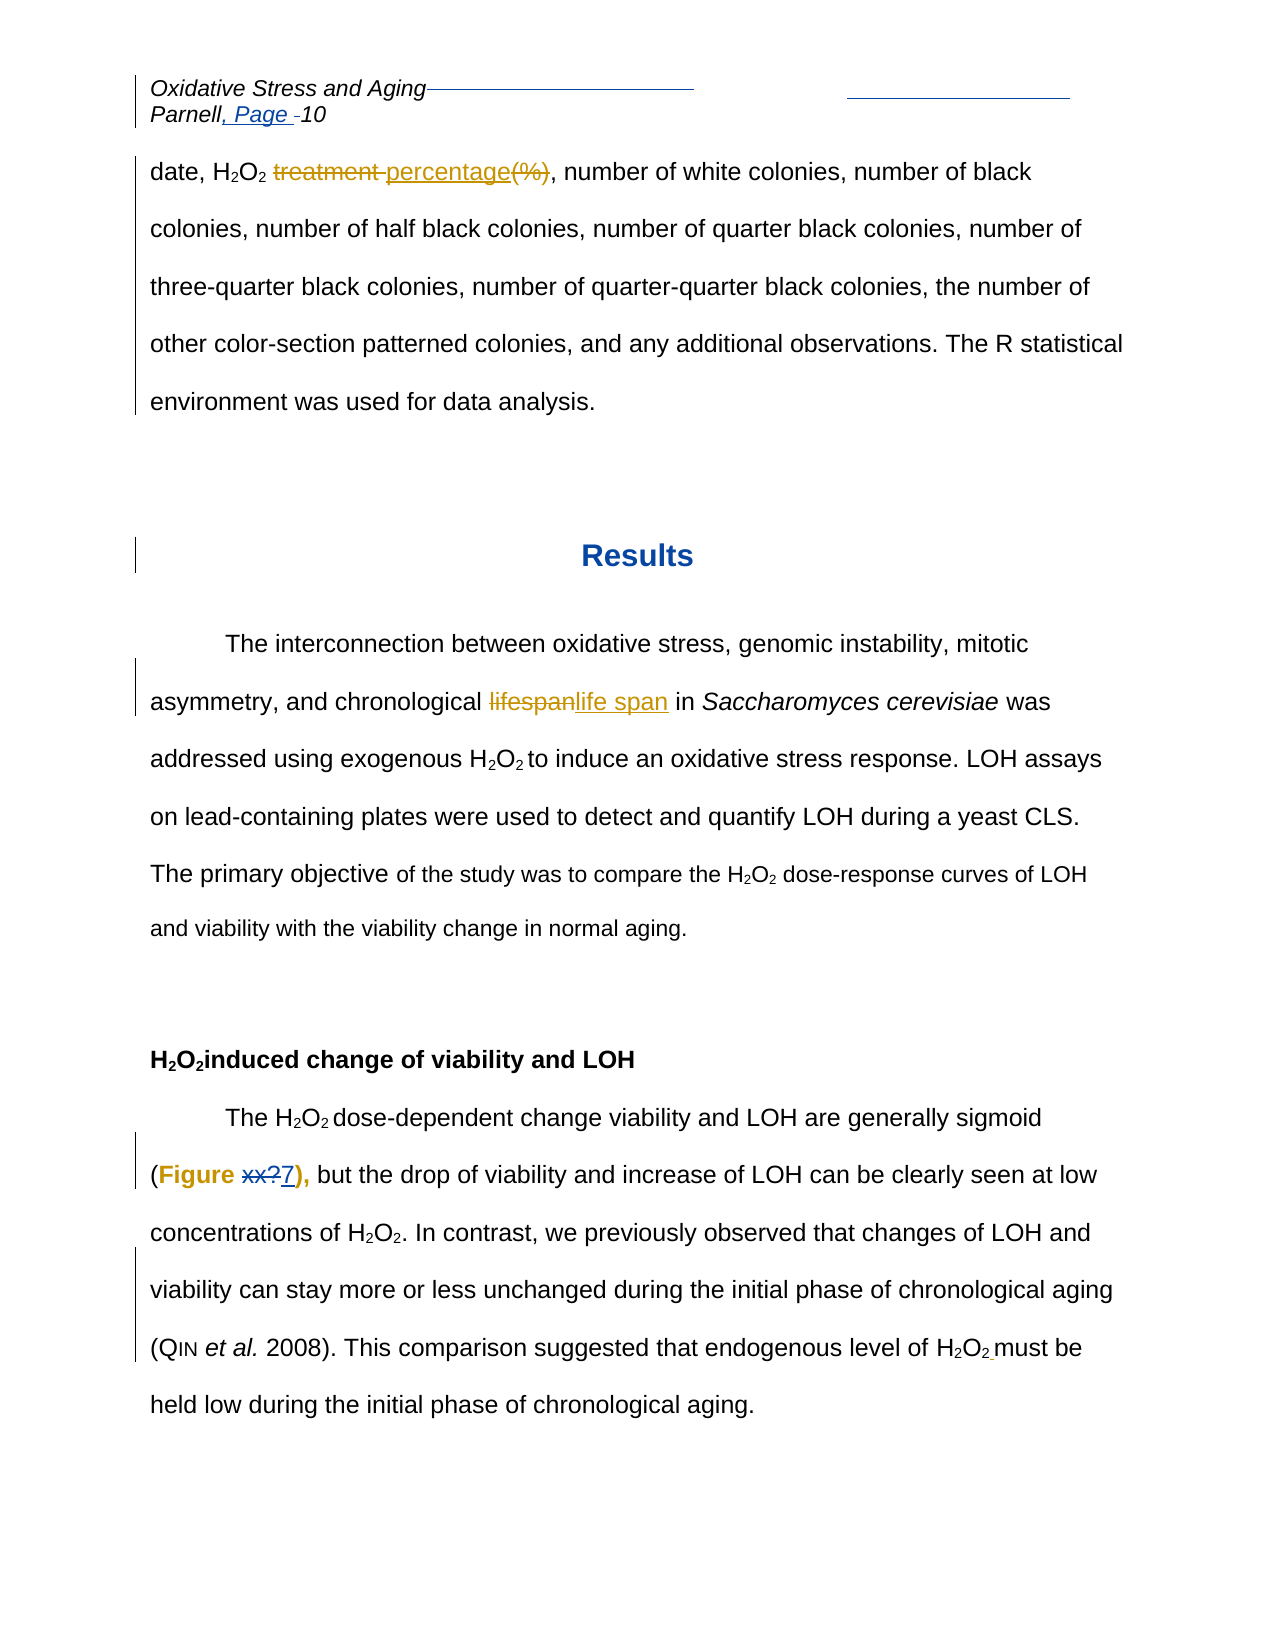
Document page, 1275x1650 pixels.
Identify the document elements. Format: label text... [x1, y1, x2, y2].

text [150, 156, 1125, 415]
text Results [150, 537, 1125, 573]
text The interconnection between oxidative stress, genomic instability, mitotic asymmetry, and chronological in Saccharomyces cerevisiae was addressed using exogenous H2O2 to induce an oxidative stress response. LOH assays on lead-containing plates were used to detect and quantify LOH during a yeast CLS. The primary objective of the study was to compare the H2O2 dose-response curves of LOH and viability with the viability change in normal aging. [150, 629, 1125, 941]
text The H2O2 dose-dependent change viability and LOH are generally sigmoid (Figure ), but the drop of viability and increase of LOH can be clearly seen at low concentrations of H2O2. In contrast, we previously observed that changes of LOH and viability can stay more or less unchanged during the initial phase of chronological aging(Qin et al. 2008). This comparison suggested that endogenous level of H2O2must be held low during the initial phase of chronological aging. [150, 1103, 1125, 1419]
text H2O2induced change of viability and LOH [150, 1046, 1125, 1074]
